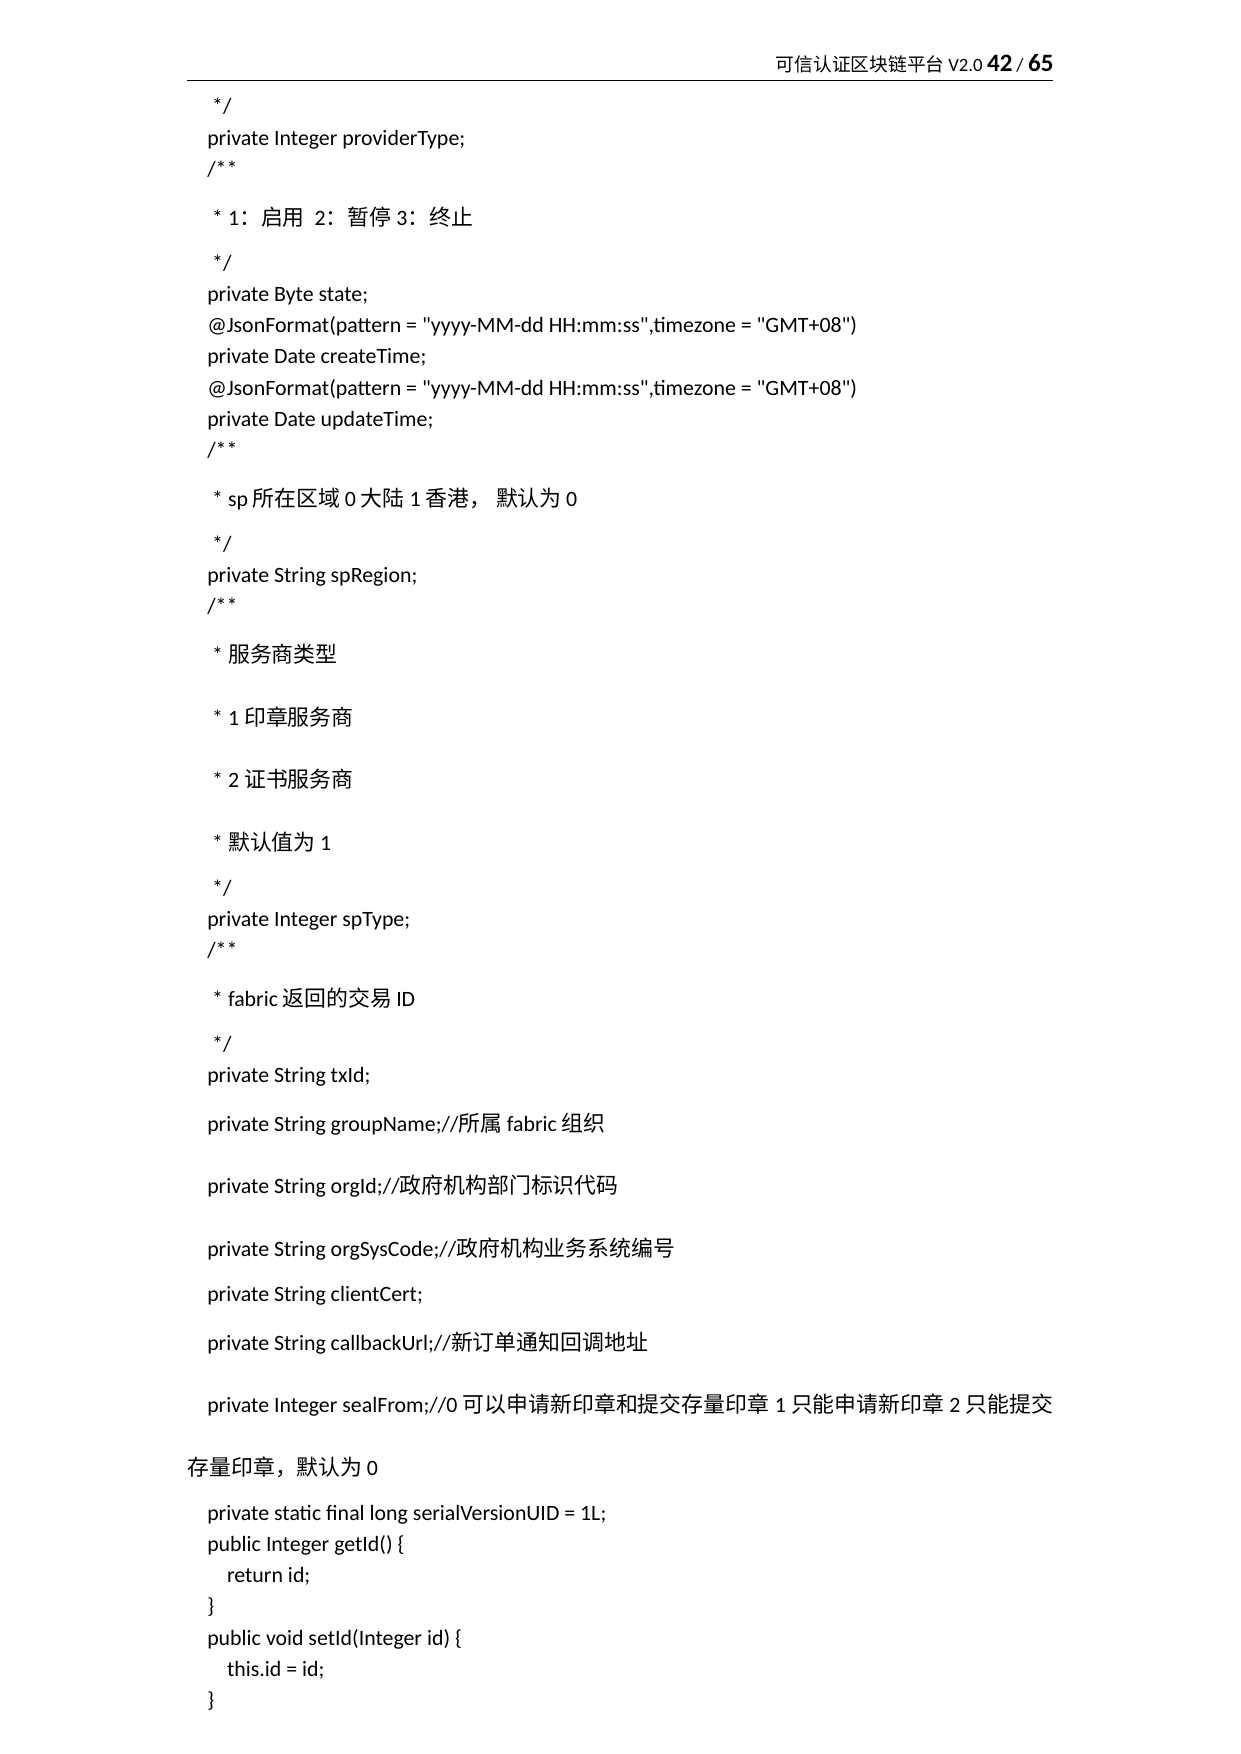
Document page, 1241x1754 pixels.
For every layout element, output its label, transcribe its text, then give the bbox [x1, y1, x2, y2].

text */ [187, 1028, 1053, 1059]
text public void setId(Integer id) { [187, 1622, 1053, 1653]
text private String clientCert; [187, 1278, 1053, 1309]
text * sp所在区域 0 大陆 1 香港， 默认为0 [187, 465, 1053, 528]
text private Date createTime; [187, 340, 1053, 372]
text */ [187, 528, 1053, 559]
text */ [187, 90, 1053, 122]
text */ [187, 872, 1053, 903]
text private Date updateTime; [187, 403, 1053, 434]
text * 服务商类型 [187, 622, 1053, 684]
text return id; [187, 1559, 1053, 1590]
text @JsonFormat(pattern = "yyyy-MM-dd HH:mm:ss",timezone = "GMT+08") [187, 309, 1053, 340]
text */ [187, 247, 1053, 278]
text } [187, 1590, 1053, 1622]
text private Integer providerType; [187, 122, 1053, 153]
text private static final long serialVersionUID = 1L; [187, 1497, 1053, 1528]
text private String orgId;//政府机构部门标识代码 [187, 1153, 1053, 1215]
text private Integer spType; [187, 903, 1053, 934]
text private String txId; [187, 1059, 1053, 1090]
text /** [187, 590, 1053, 622]
text * fabric返回的交易ID [187, 965, 1053, 1028]
text * 1 印章服务商 [187, 684, 1053, 747]
text private Byte state; [187, 278, 1053, 309]
text private String spRegion; [187, 559, 1053, 590]
text * 默认值为1 [187, 809, 1053, 872]
text } [187, 1684, 1053, 1715]
text /** [187, 434, 1053, 465]
text private String callbackUrl;//新订单通知回调地址 [187, 1309, 1053, 1372]
text private Integer sealFrom;//0 可以申请新印章和提交存量印章 1 只能申请新印章 2 只能提交存量印章，默认为0 [187, 1372, 1053, 1497]
text this.id = id; [187, 1653, 1053, 1684]
text @JsonFormat(pattern = "yyyy-MM-dd HH:mm:ss",timezone = "GMT+08") [187, 372, 1053, 403]
text /** [187, 153, 1053, 184]
text /** [187, 934, 1053, 965]
text public Integer getId() { [187, 1528, 1053, 1559]
text * 1：启用 2：暂停 3：终止 [187, 184, 1053, 247]
text * 2 证书服务商 [187, 747, 1053, 809]
text private String groupName;//所属fabric组织 [187, 1090, 1053, 1153]
text private String orgSysCode;//政府机构业务系统编号 [187, 1215, 1053, 1278]
